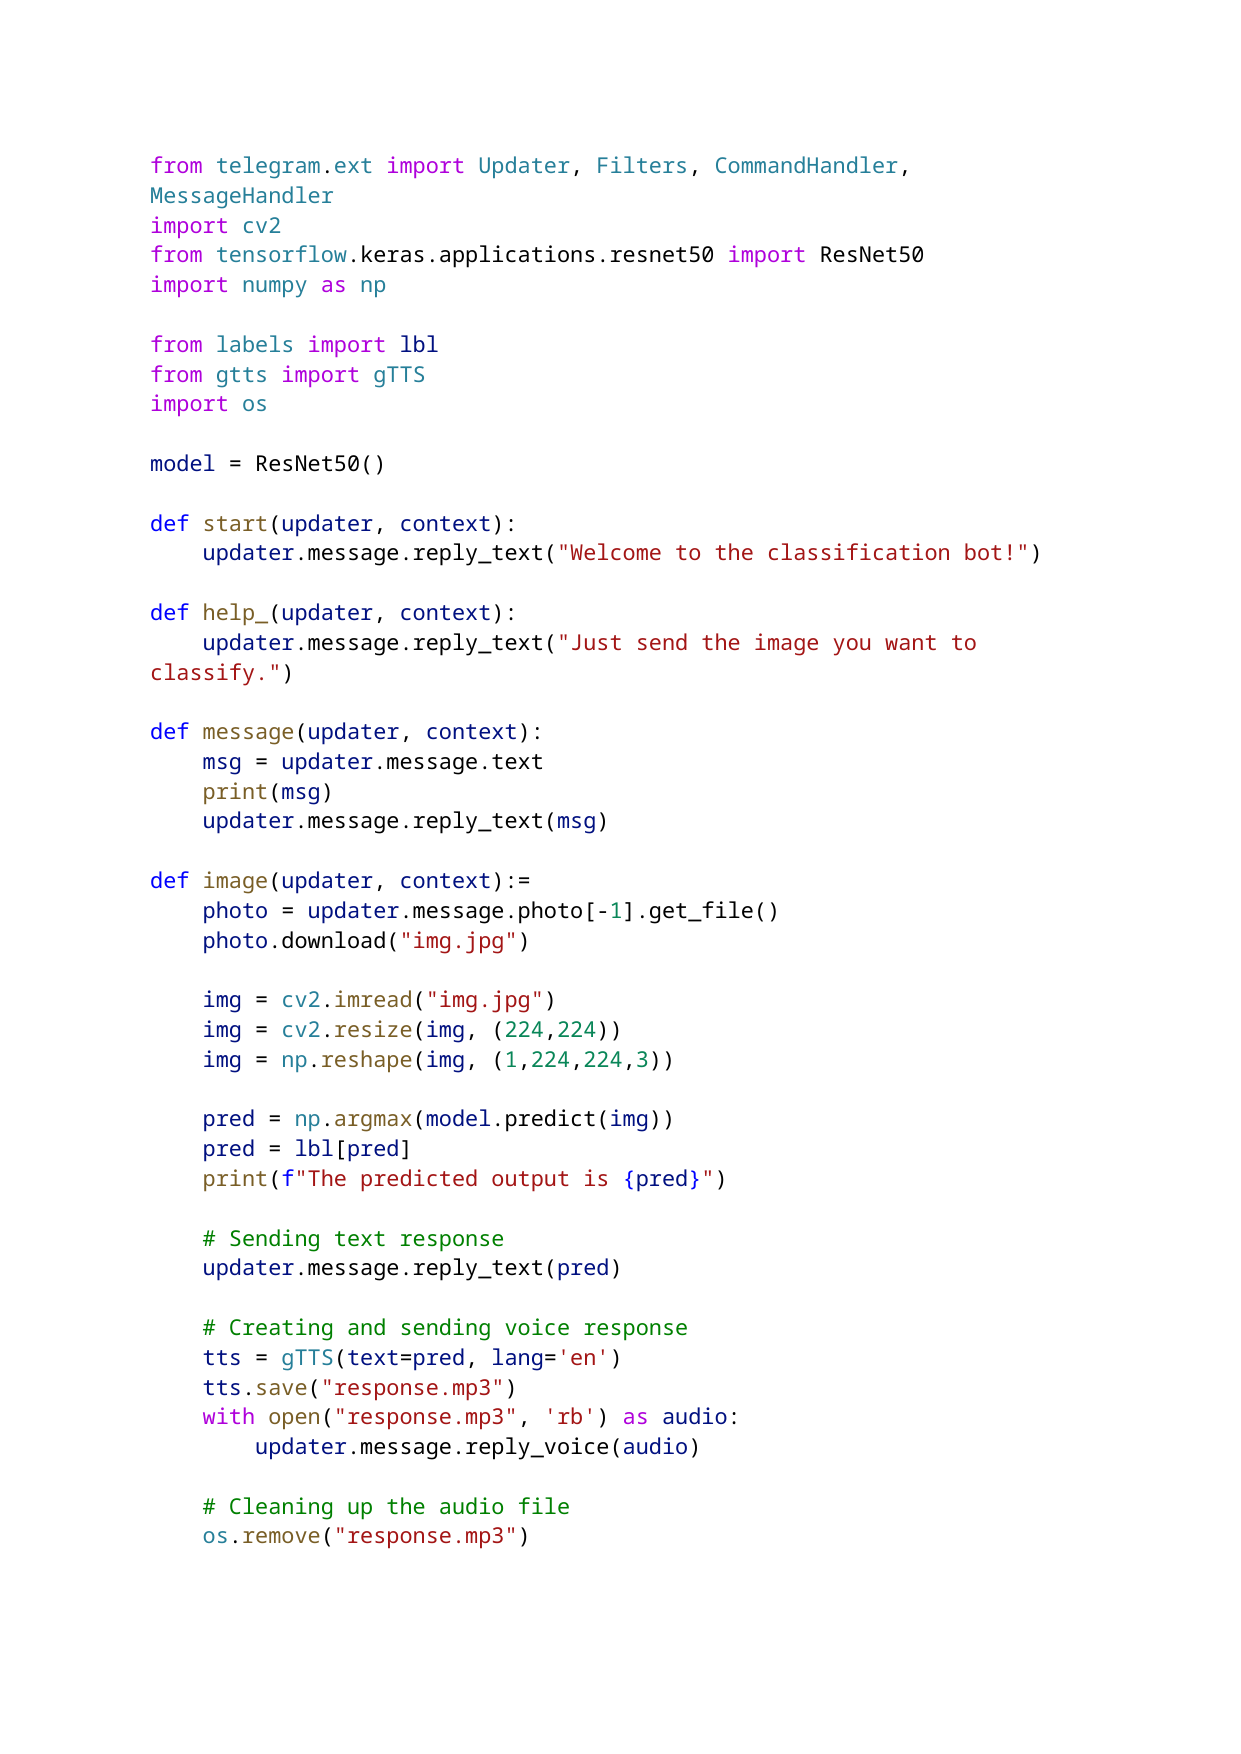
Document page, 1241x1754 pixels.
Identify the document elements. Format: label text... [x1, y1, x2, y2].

text with open("response.mp3", 'rb') as audio: [150, 1401, 1090, 1431]
text img = np.reshape(img, (1,224,224,3)) [150, 1044, 1090, 1073]
text tts = gTTS(text=pred, lang='en') [150, 1342, 1090, 1371]
text from telegram.ext import Updater, Filters, CommandHandler, MessageHandler [150, 150, 1090, 209]
text updater.message.reply_text(pred) [150, 1252, 1090, 1282]
text from labels import lbl [150, 329, 1090, 358]
text import os [150, 388, 1090, 418]
text os.remove("response.mp3") [150, 1520, 1090, 1550]
text from gtts import gTTS [150, 358, 1090, 388]
text import cv2 [150, 209, 1090, 239]
text updater.message.reply_text("Welcome to the classification bot!") [150, 537, 1090, 567]
text tts.save("response.mp3") [150, 1371, 1090, 1401]
text photo.download("img.jpg") [150, 924, 1090, 954]
text # Sending text response [150, 1222, 1090, 1252]
text def help_(updater, context): [150, 597, 1090, 627]
text def message(updater, context): [150, 716, 1090, 746]
text import numpy as np [150, 269, 1090, 299]
text print(msg) [150, 776, 1090, 805]
text def image(updater, context):= [150, 865, 1090, 895]
text model = ResNet50() [150, 448, 1090, 478]
text # Creating and sending voice response [150, 1312, 1090, 1342]
text def start(updater, context): [150, 507, 1090, 537]
text updater.message.reply_text(msg) [150, 805, 1090, 835]
text pred = lbl[pred] [150, 1133, 1090, 1163]
text msg = updater.message.text [150, 746, 1090, 776]
text photo = updater.message.photo[-1].get_file() [150, 895, 1090, 924]
text updater.message.reply_voice(audio) [150, 1431, 1090, 1461]
text pred = np.argmax(model.predict(img)) [150, 1103, 1090, 1133]
text img = cv2.resize(img, (224,224)) [150, 1014, 1090, 1044]
text updater.message.reply_text("Just send the image you want to classify.") [150, 627, 1090, 686]
text from tensorflow.keras.applications.resnet50 import ResNet50 [150, 239, 1090, 269]
text # Cleaning up the audio file [150, 1491, 1090, 1520]
text print(f"The predicted output is {pred}") [150, 1163, 1090, 1193]
text img = cv2.imread("img.jpg") [150, 984, 1090, 1014]
